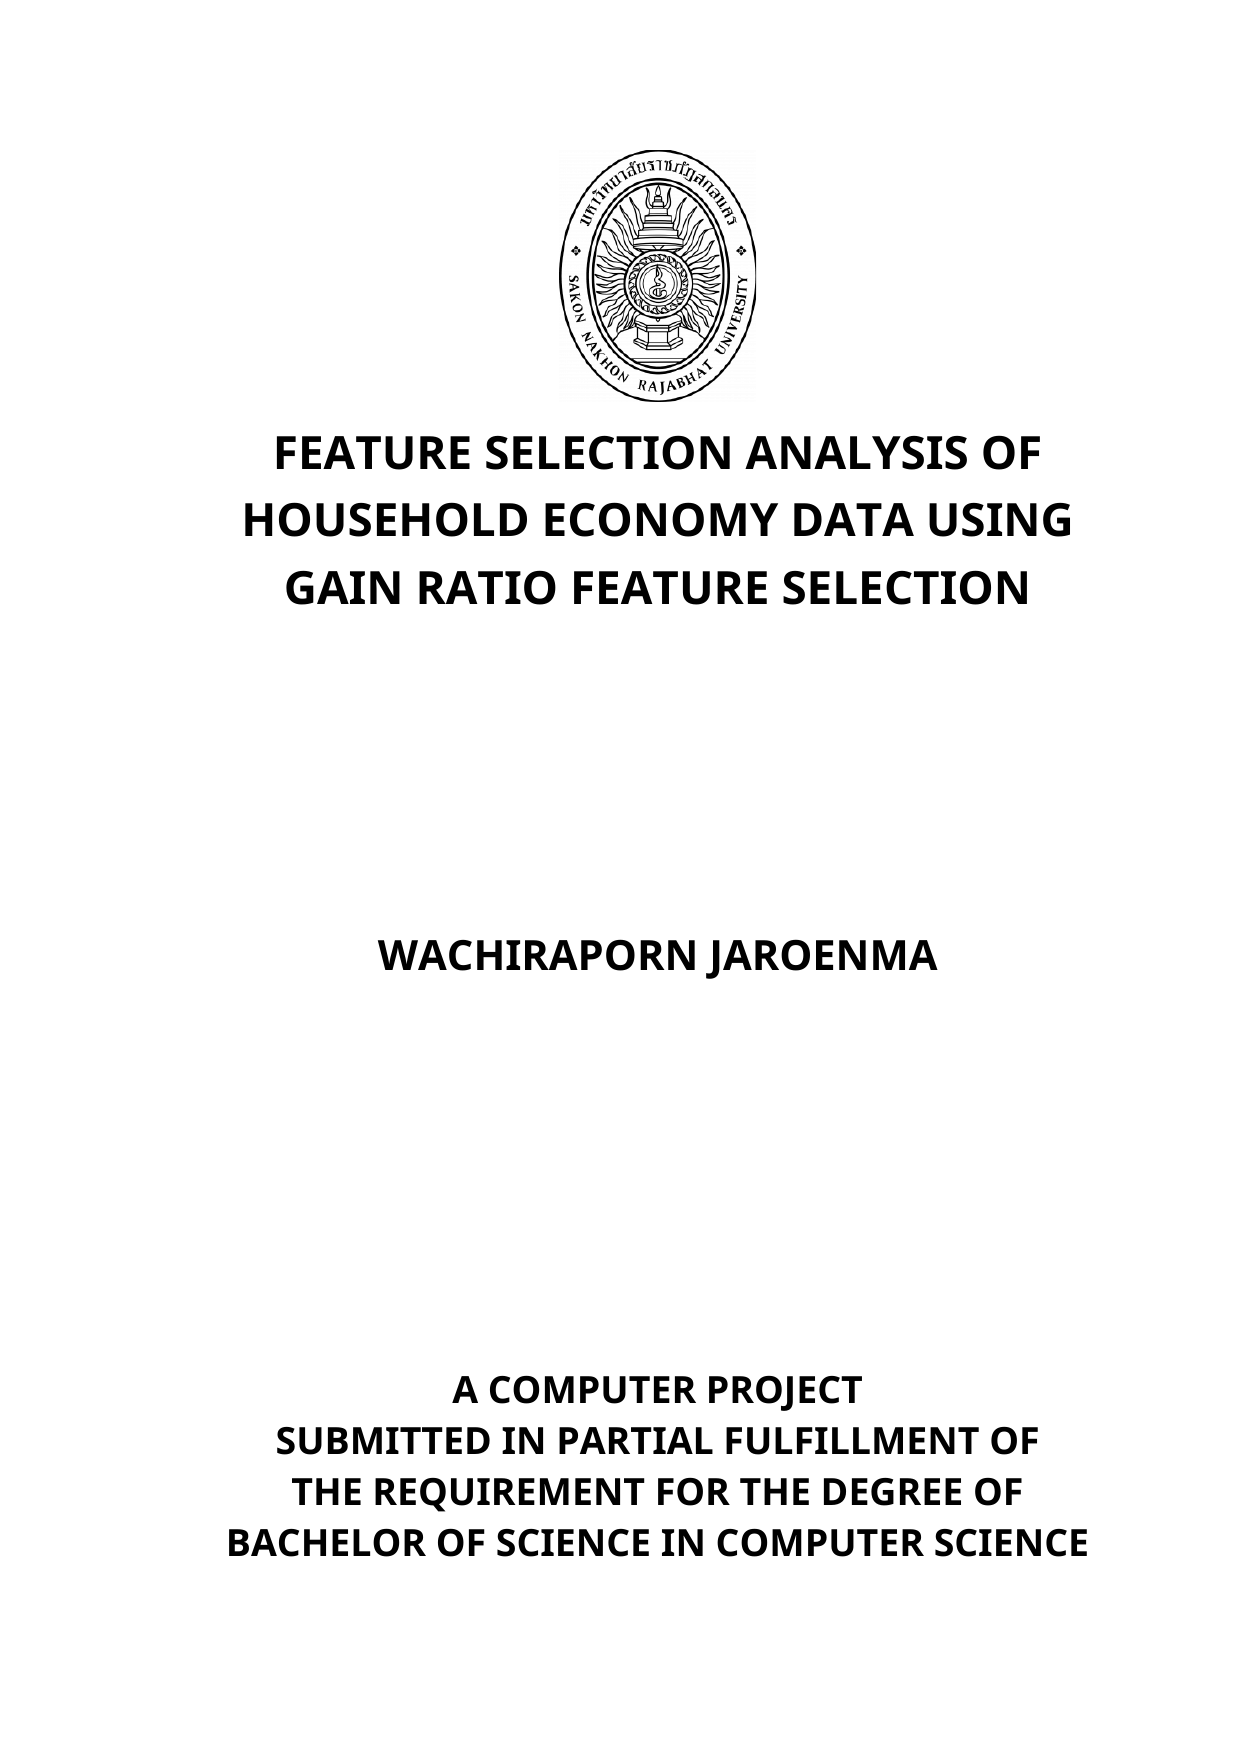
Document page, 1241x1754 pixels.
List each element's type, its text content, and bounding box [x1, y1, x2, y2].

text BACHELOR OF SCIENCE IN COMPUTER SCIENCE [225, 1516, 1090, 1567]
text A COMPUTER PROJECT [225, 1363, 1090, 1414]
text FEATURE SELECTION ANALYSIS OF HOUSEHOLD ECONOMY DATA USING GAIN RATIO FEATURE SELECTION [225, 421, 1090, 617]
text WACHIRAPORN JAROENMA [225, 926, 1090, 983]
text THE REQUIREMENT FOR THE DEGREE OF [225, 1465, 1090, 1516]
text SUBMITTED IN PARTIAL FULFILLMENT OF [225, 1414, 1090, 1465]
picture [559, 150, 757, 402]
